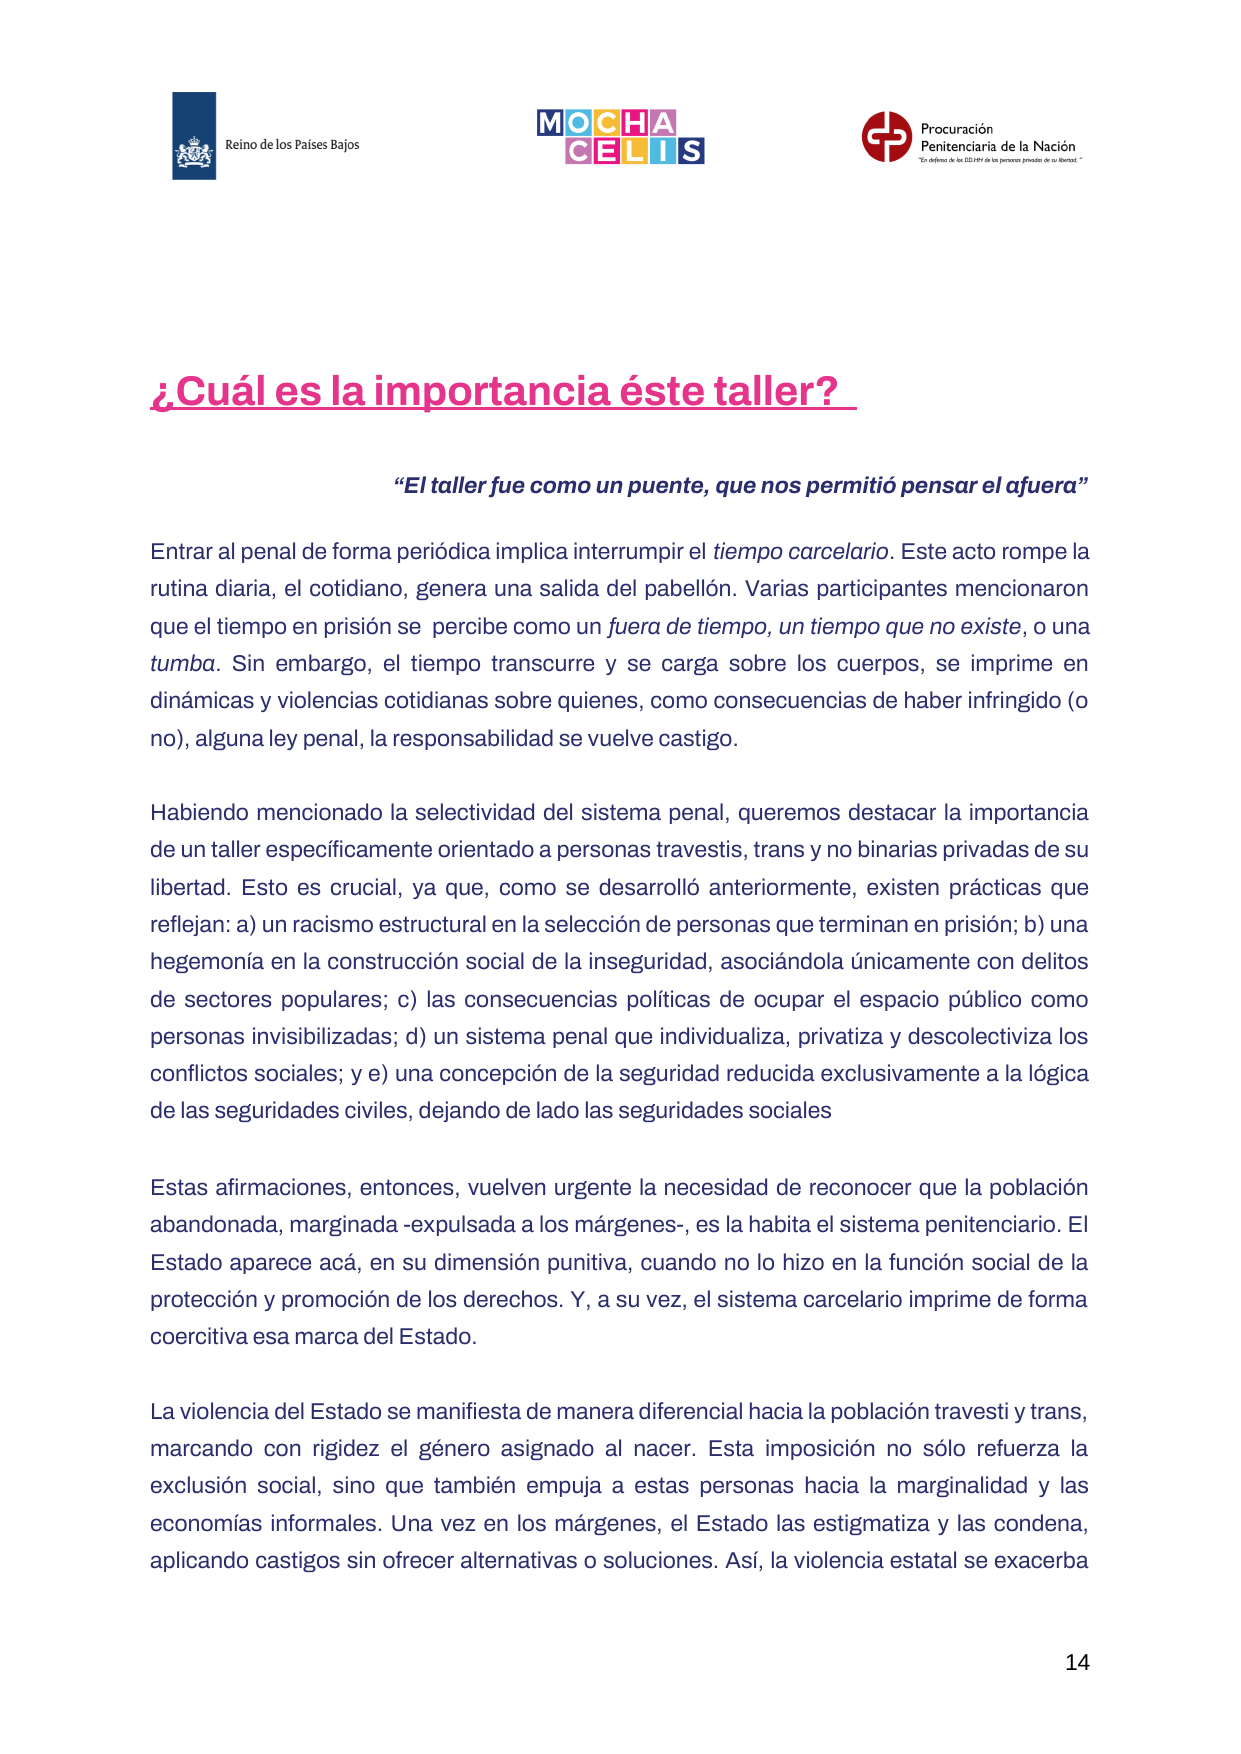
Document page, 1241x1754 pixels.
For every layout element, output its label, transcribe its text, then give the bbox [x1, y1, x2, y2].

text Habiendo mencionado la selectividad del sistema penal, queremos destacar la importancia de un taller específicamente orientado a personas travestis, trans y no binarias privadas de su libertad. Esto es crucial, ya que, como se desarrolló anteriormente, existen prácticas que reflejan: a) un racismo estructural en la selección de personas que terminan en prisión; b) una hegemonía en la construcción social de la inseguridad, asociándola únicamente con delitos de sectores populares; c) las consecuencias políticas de ocupar el espacio público como personas invisibilizadas; d) un sistema penal que individualiza, privatiza y descolectiviza los conflictos sociales; y e) una concepción de la seguridad reducida exclusivamente a la lógica de las seguridades civiles, dejando de lado las seguridades sociales [150, 800, 1090, 1124]
text Entrar al penal de forma periódica implica interrumpir el tiempo carcelario. Este acto rompe la rutina diaria, el cotidiano, genera una salida del pabellón. Varias participantes mencionaron que el tiempo en prisión se percibe como un fuera de tiempo, un tiempo que no existe, o una tumba. Sin embargo, el tiempo transcurre y se carga sobre los cuerpos, se imprime en dinámicas y violencias cotidianas sobre quienes, como consecuencias de haber infringido (o no), alguna ley penal, la responsabilidad se vuelve castigo. [150, 539, 1090, 751]
picture [150, 75, 1091, 199]
text ¿Cuál es la importancia éste taller? [150, 368, 1090, 414]
text “El taller fue como un puente, que nos permitió pensar el afuera” [150, 473, 1090, 498]
text Estas afirmaciones, entonces, vuelven urgente la necesidad de reconocer que la población abandonada, marginada -expulsada a los márgenes-, es la habita el sistema penitenciario. El Estado aparece acá, en su dimensión punitiva, cuando no lo hizo en la función social de la protección y promoción de los derechos. Y, a su vez, el sistema carcelario imprime de forma coercitiva esa marca del Estado. [150, 1176, 1090, 1349]
